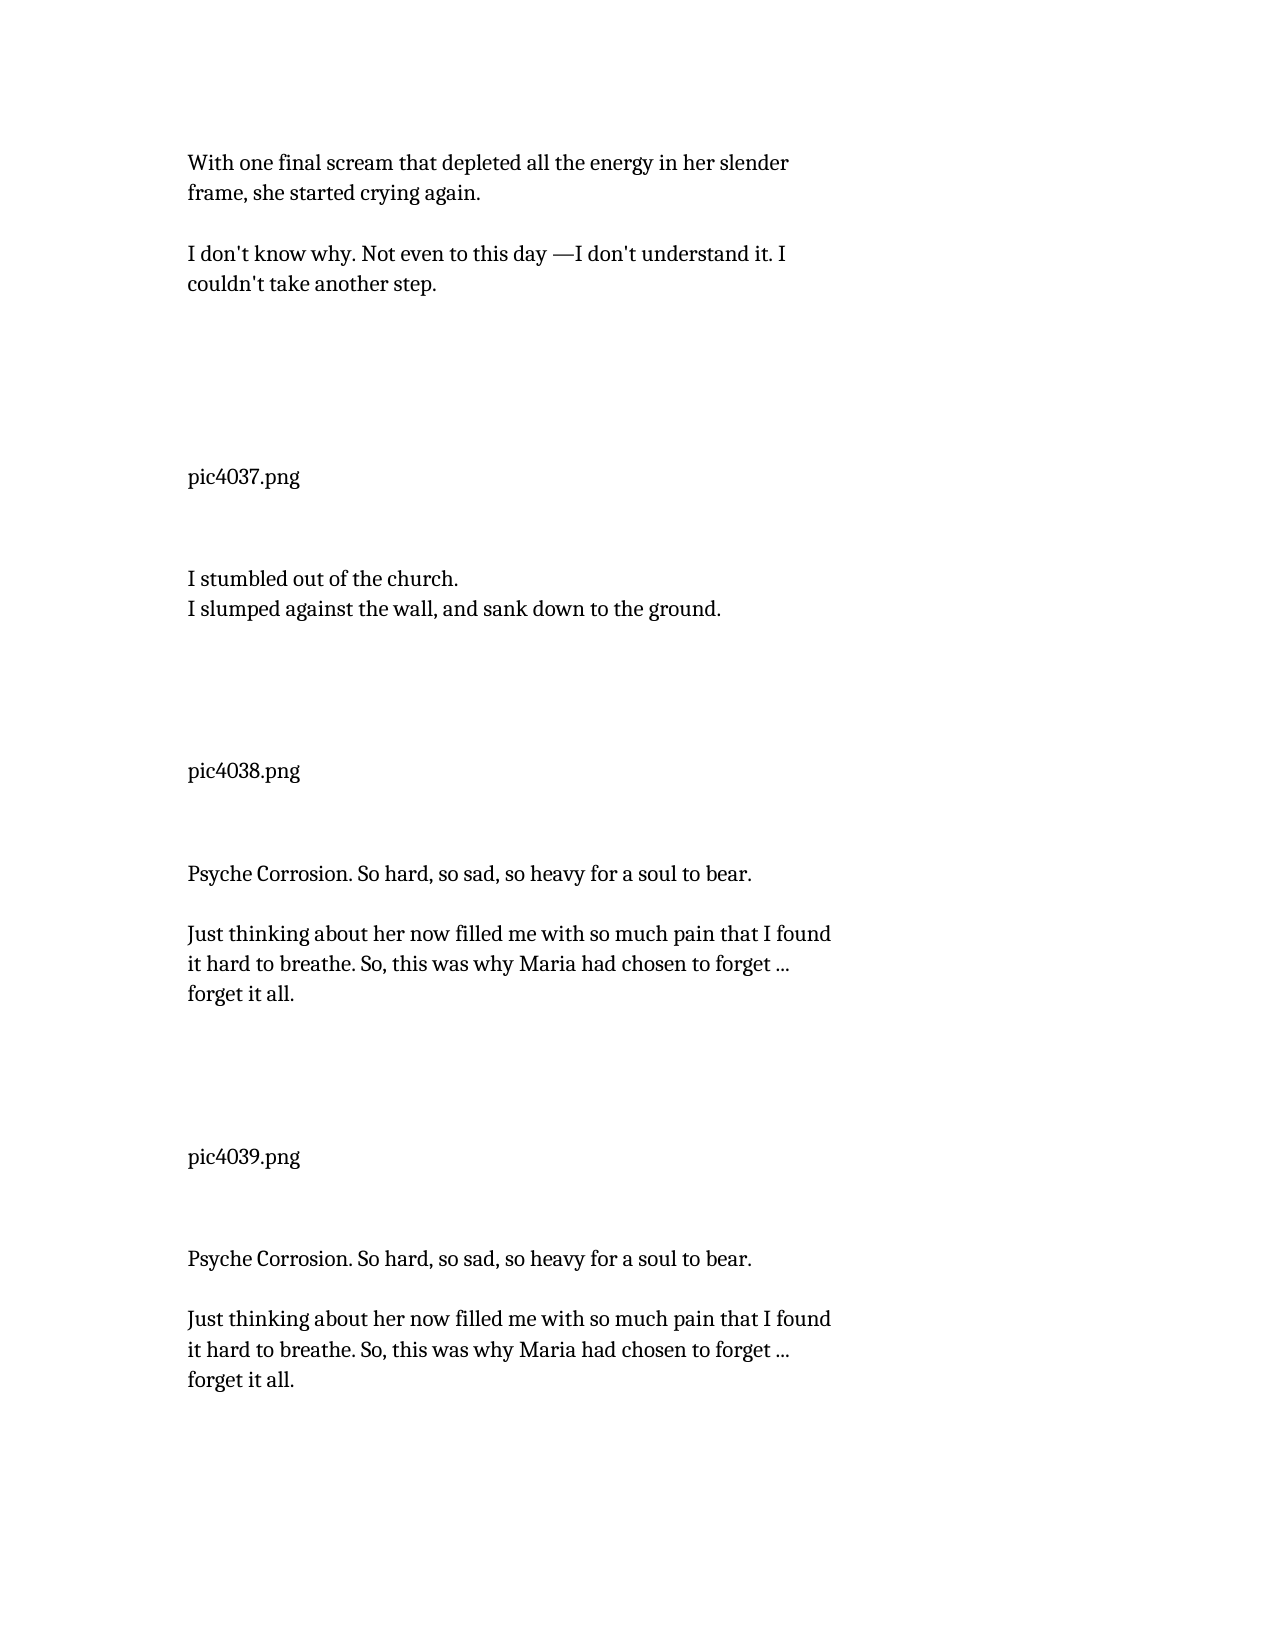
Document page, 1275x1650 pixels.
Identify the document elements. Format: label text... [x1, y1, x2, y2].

text pic4037.png [187, 463, 1087, 490]
text Psyche Corrosion. So hard, so sad, so heavy for a soul to bear. Just thinking about her now filled me with so much pain that I found it hard to breathe. So, this was why Maria had chosen to forget ... forget it all. [187, 1246, 1087, 1423]
text pic4039.png [187, 1144, 1087, 1170]
text I stumbled out of the church. I slumped against the wall, and sank down to the ground. [187, 566, 1087, 652]
text pic4038.png [187, 758, 1087, 785]
text Psyche Corrosion. So hard, so sad, so heavy for a soul to bear. Just thinking about her now filled me with so much pain that I found it hard to breathe. So, this was why Maria had chosen to forget ... forget it all. [187, 860, 1087, 1038]
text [187, 150, 1087, 358]
